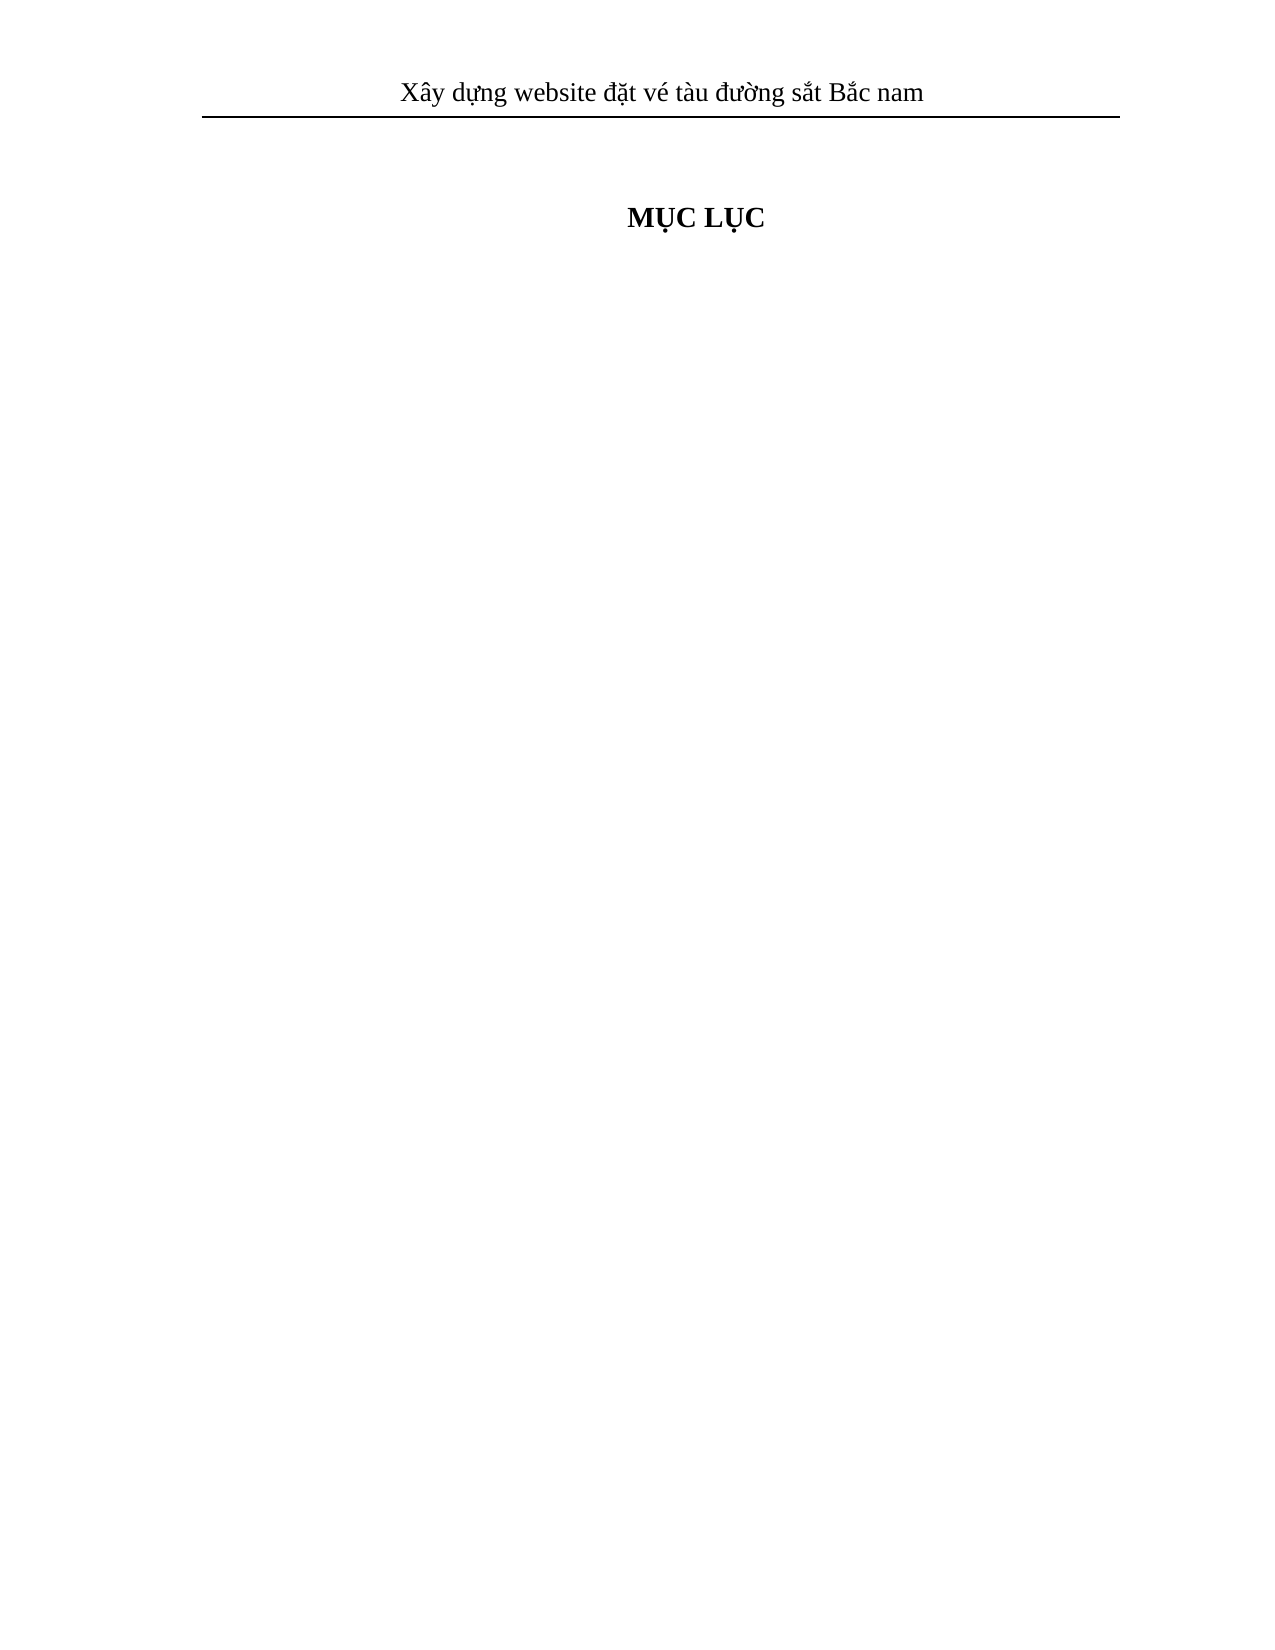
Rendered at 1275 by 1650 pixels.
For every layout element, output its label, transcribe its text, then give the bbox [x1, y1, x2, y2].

text MỤC LỤC [177, 200, 1156, 234]
